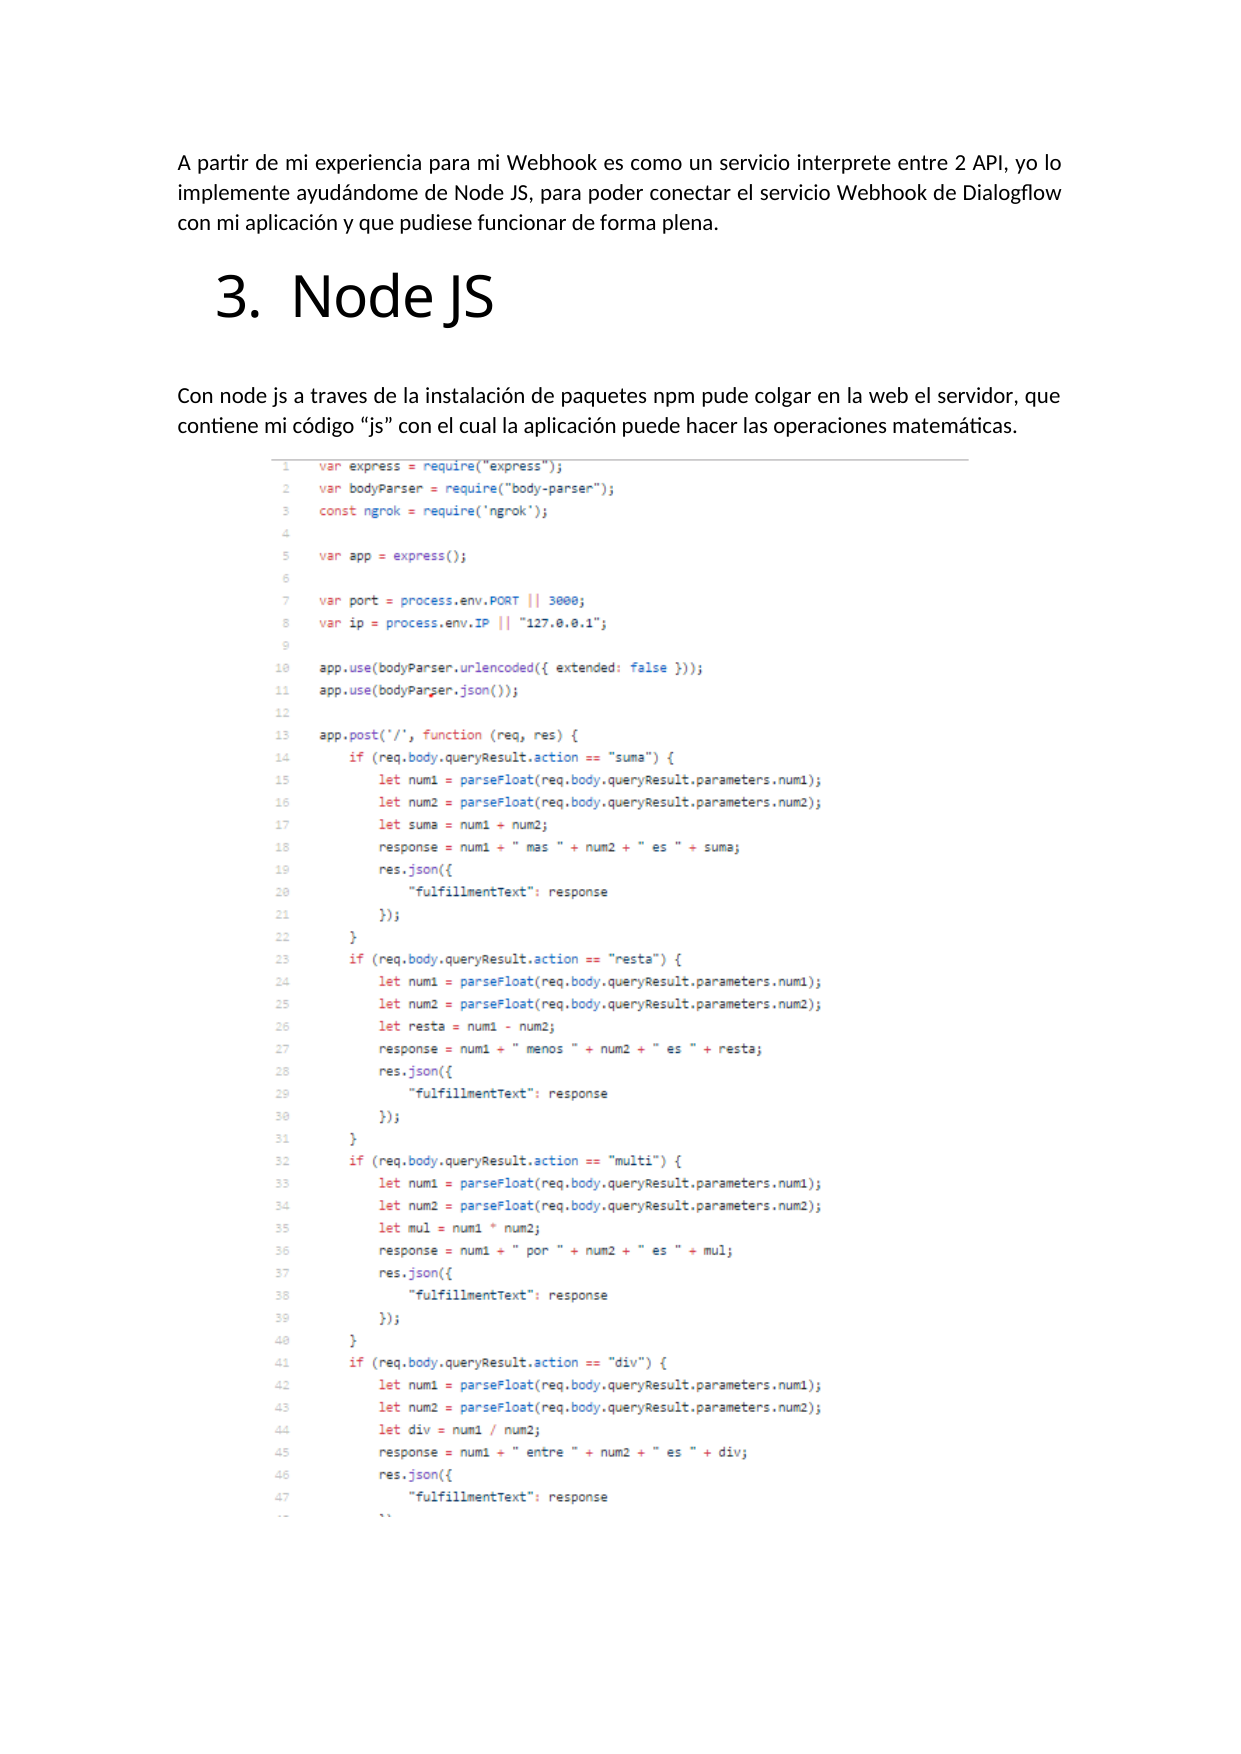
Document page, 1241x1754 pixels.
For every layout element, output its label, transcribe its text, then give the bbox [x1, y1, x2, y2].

title Node JS [215, 255, 1063, 334]
text A partir de mi experiencia para mi Webhook es como un servicio interprete entre 2 API, yo lo implemente ayudándome de Node JS, para poder conectar el servicio Webhook de Dialogflow con mi aplicación y que pudiese funcionar de forma plena. [177, 148, 1063, 236]
picture [271, 458, 969, 1517]
text Con node js a traves de la instalación de paquetes npm pude colgar en la web el servidor, que contiene mi código “js” con el cual la aplicación puede hacer las operaciones matemáticas. [177, 381, 1063, 439]
